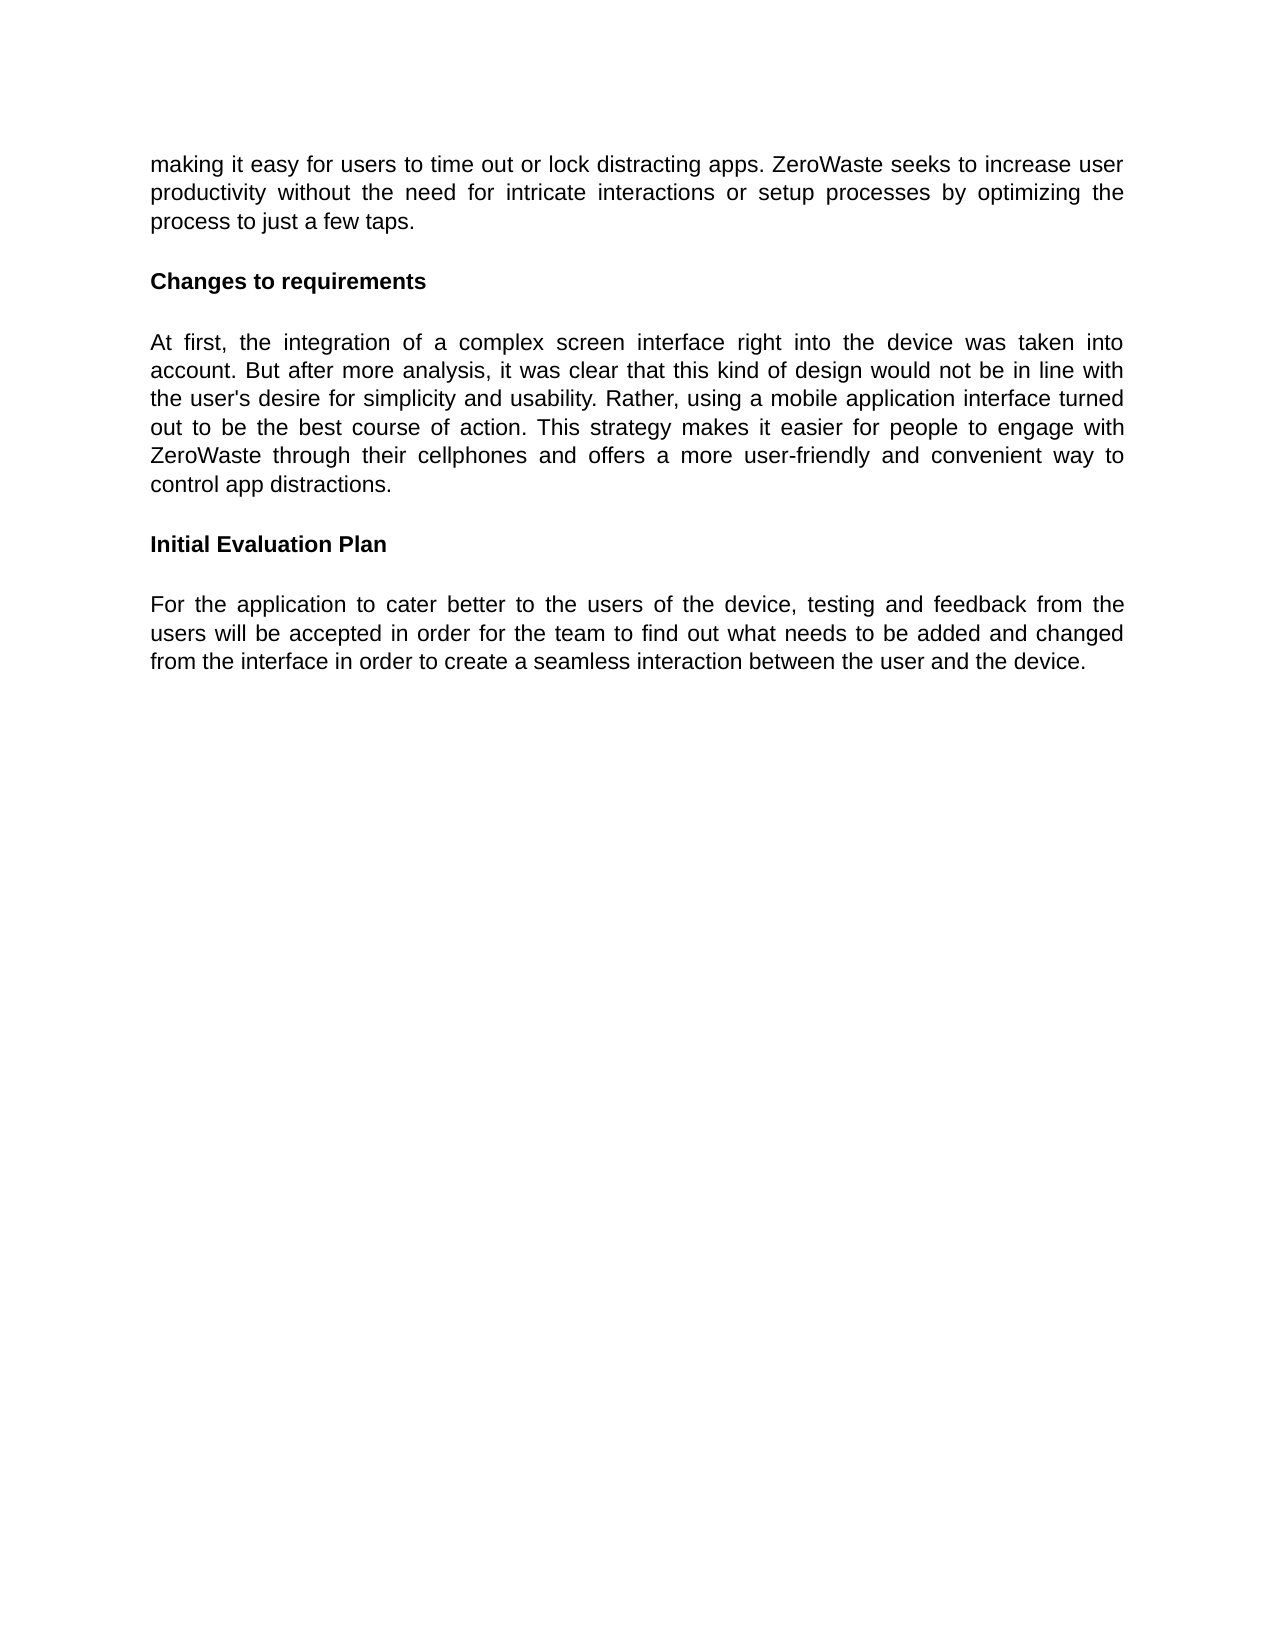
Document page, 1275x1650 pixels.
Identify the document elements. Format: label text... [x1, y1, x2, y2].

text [150, 151, 1126, 234]
text For the application to cater better to the users of the device, testing and feedback from the users will be accepted in order for the team to find out what needs to be added and changed from the interface in order to create a seamless interaction between the user and the device. [150, 591, 1126, 675]
text Initial Evaluation Plan [150, 531, 1126, 557]
text At first, the integration of a complex screen interface right into the device was taken into account. But after more analysis, it was clear that this kind of design would not be in line with the user's desire for simplicity and usability. Rather, using a mobile application interface turned out to be the best course of action. This strategy makes it easier for people to engage with ZeroWaste through their cellphones and offers a more user-friendly and convenient way to control app distractions. [150, 328, 1126, 497]
text Changes to requirements [150, 268, 1126, 294]
